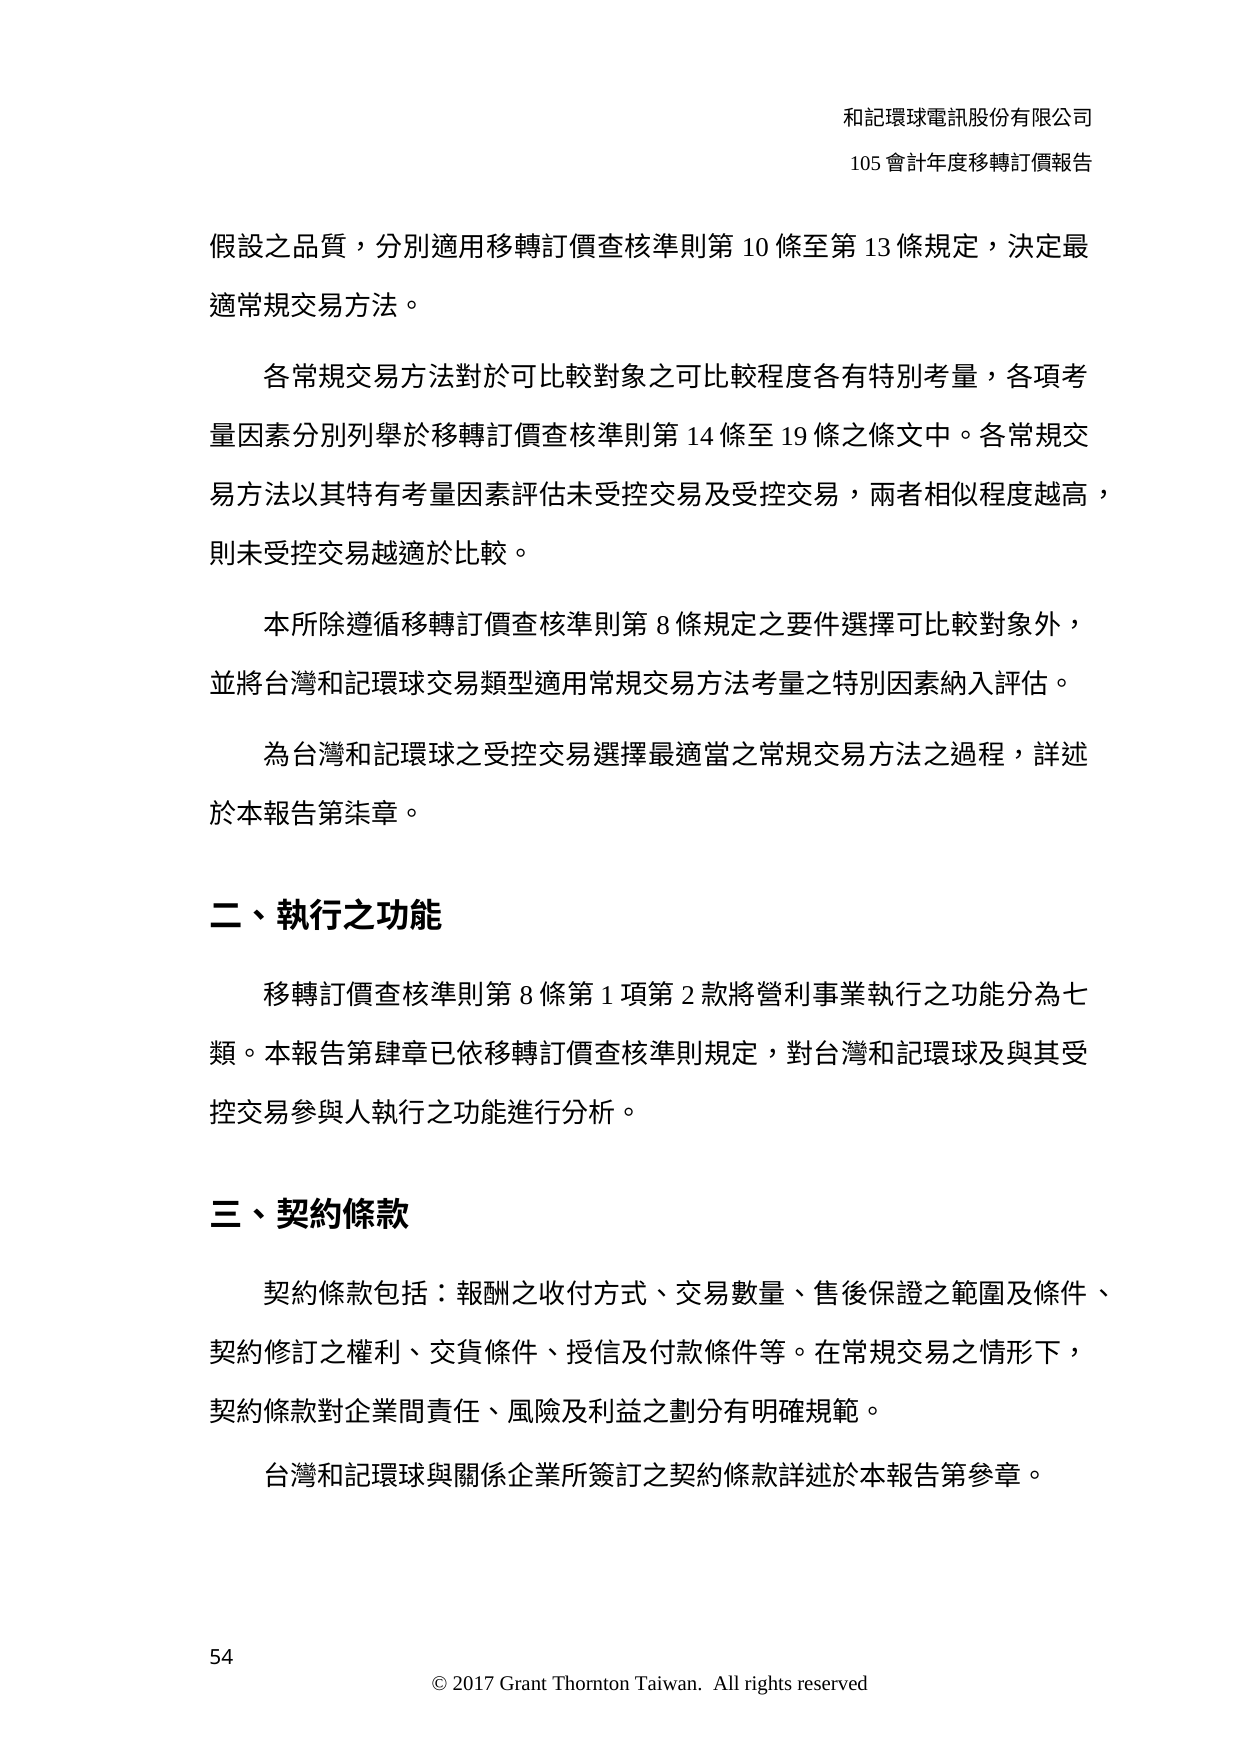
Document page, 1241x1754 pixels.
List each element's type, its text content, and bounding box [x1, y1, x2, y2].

text 契約條款包括：報酬之收付方式、交易數量、售後保證之範圍及條件、契約修訂之權利、交貨條件、授信及付款條件等。在常規交易之情形下，契約條款對企業間責任、風險及利益之劃分有明確規範。 [209, 1272, 1090, 1429]
text 各常規交易方法對於可比較對象之可比較程度各有特別考量，各項考量因素分別列舉於移轉訂價查核準則第14條至19條之條文中。各常規交易方法以其特有考量因素評估未受控交易及受控交易，兩者相似程度越高，則未受控交易越適於比較。 [209, 355, 1090, 571]
text 台灣和記環球與關係企業所簽訂之契約條款詳述於本報告第參章。 [209, 1454, 1090, 1493]
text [209, 225, 1090, 323]
text 本所除遵循移轉訂價查核準則第8條規定之要件選擇可比較對象外，並將台灣和記環球交易類型適用常規交易方法考量之特別因素納入評估。 [209, 603, 1090, 701]
text 移轉訂價查核準則第8條第1項第2款將營利事業執行之功能分為七類。本報告第肆章已依移轉訂價查核準則規定，對台灣和記環球及與其受控交易參與人執行之功能進行分析。 [209, 973, 1090, 1130]
subtitle 三、契約條款 [209, 1187, 1090, 1236]
subtitle 二、執行之功能 [209, 888, 1090, 937]
text 為台灣和記環球之受控交易選擇最適當之常規交易方法之過程，詳述於本報告第柒章。 [209, 733, 1090, 831]
